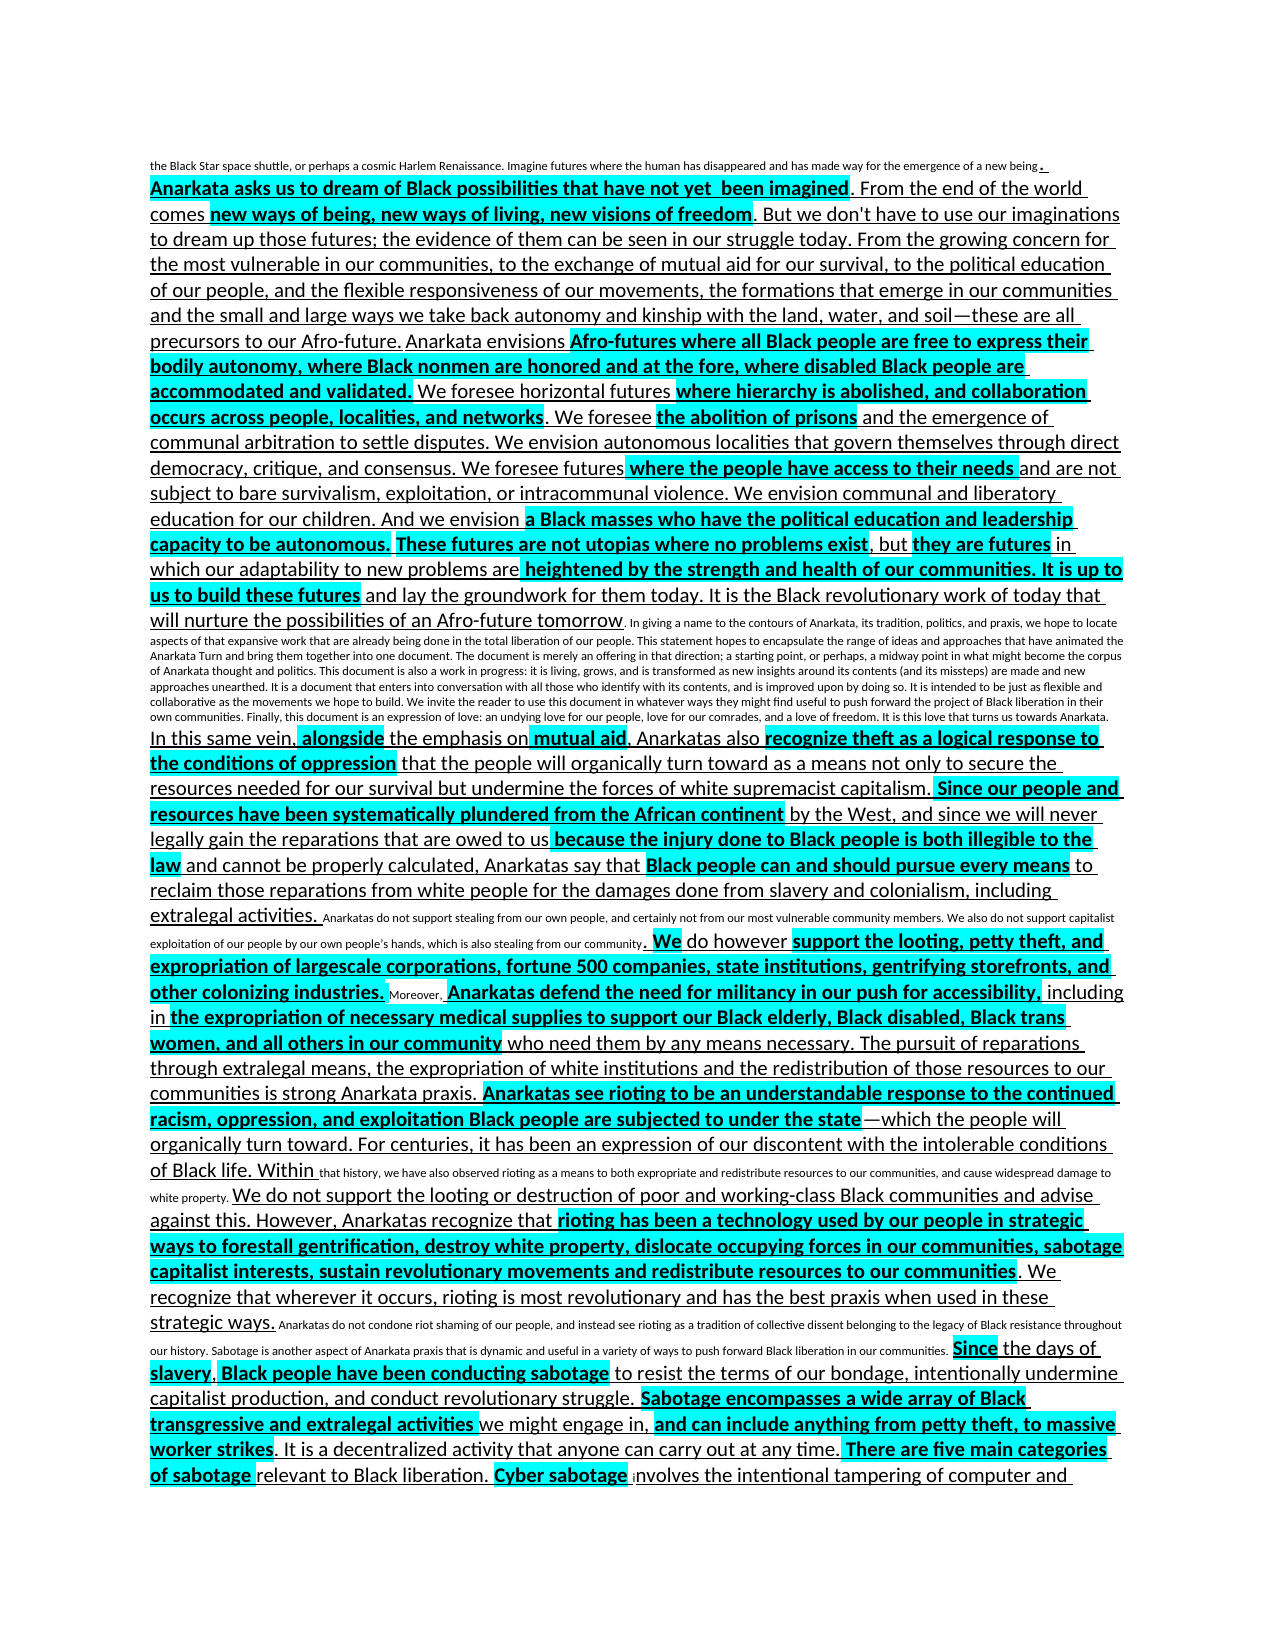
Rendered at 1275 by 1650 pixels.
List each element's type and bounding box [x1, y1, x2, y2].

text [150, 150, 1125, 1487]
